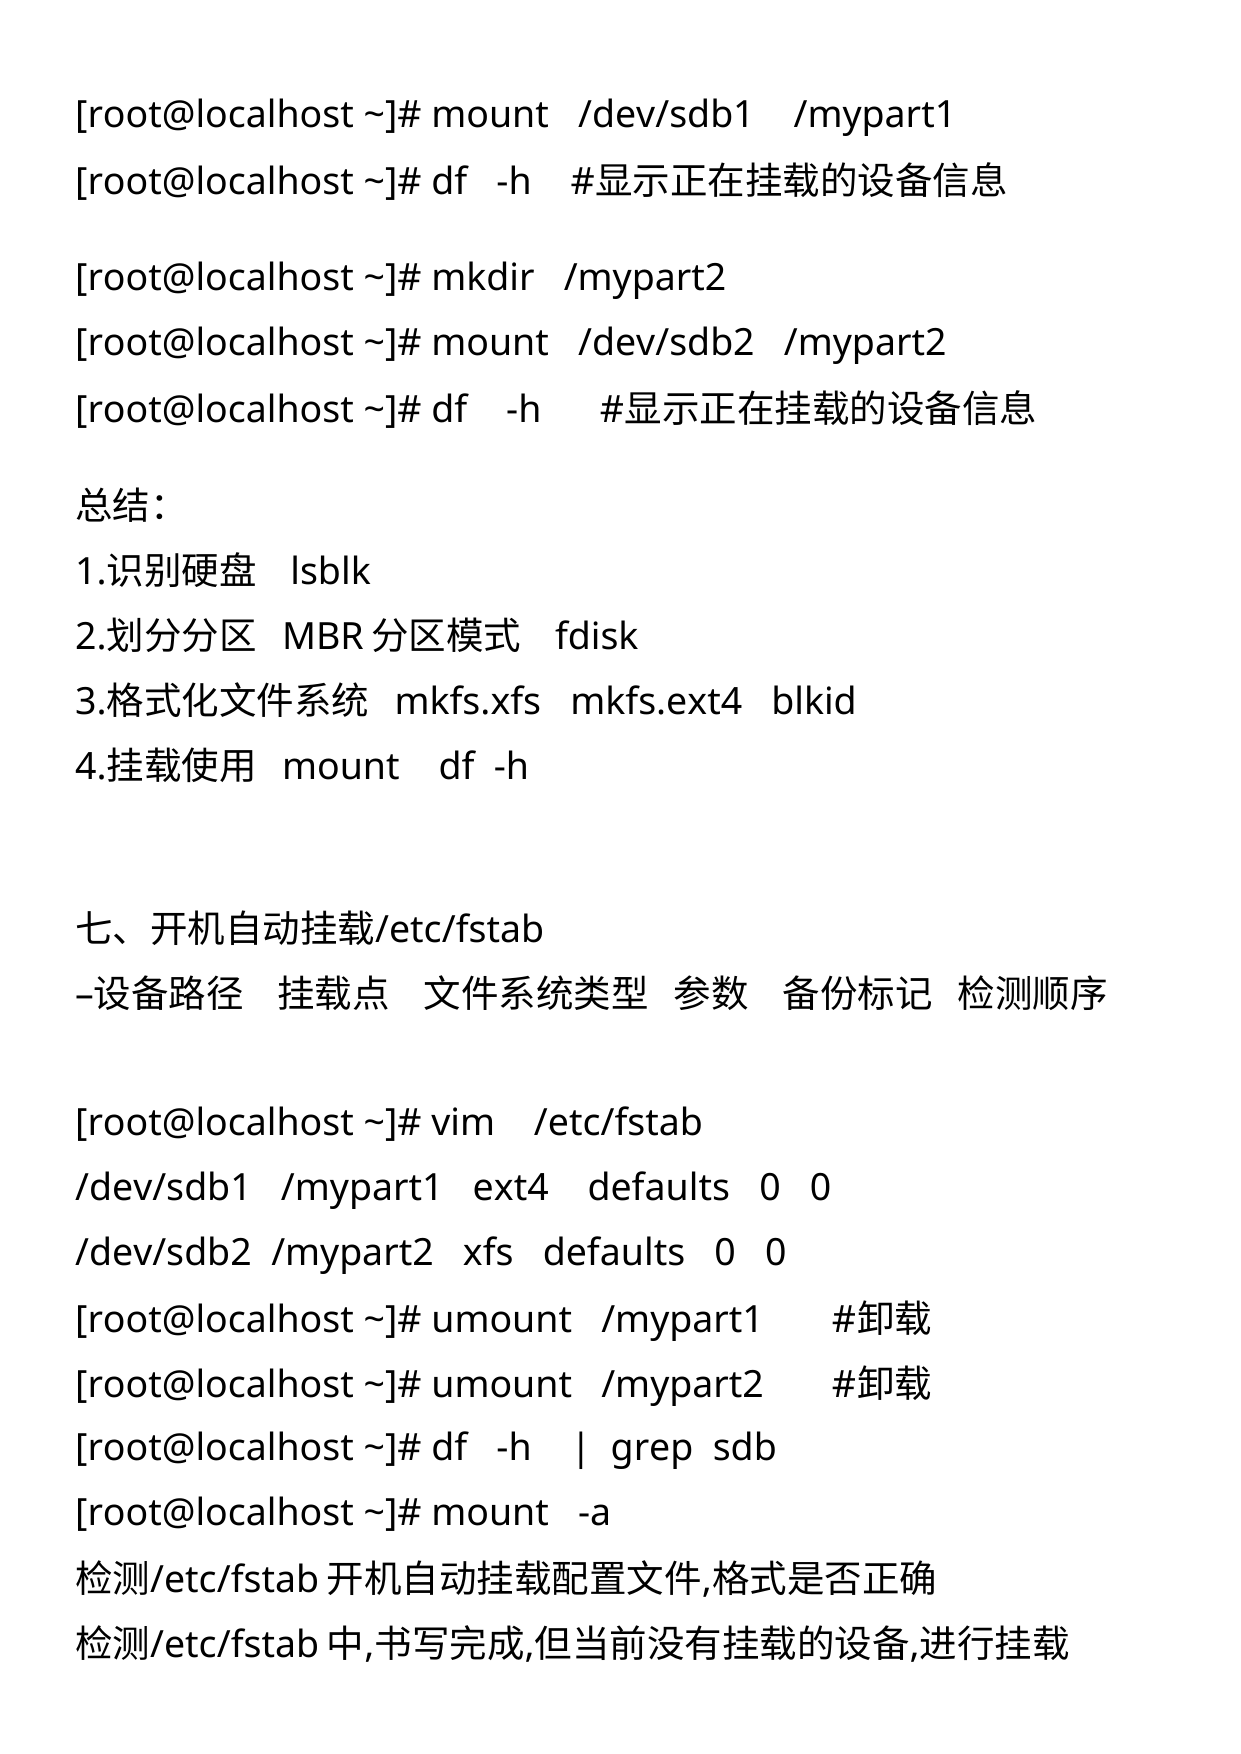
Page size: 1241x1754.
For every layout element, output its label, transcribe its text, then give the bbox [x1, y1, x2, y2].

text [root@localhost ~]# df -h #显示正在挂载的设备信息 [75, 146, 1165, 211]
text 3.格式化文件系统 mkfs.xfs mkfs.ext4 blkid [75, 666, 1165, 731]
text 1.识别硬盘 lsblk [75, 536, 1165, 601]
text /dev/sdb1 /mypart1 ext4 defaults 0 0 [75, 1153, 1165, 1218]
text –设备路径 挂载点 文件系统类型 参数 备份标记 检测顺序 [75, 958, 1165, 1023]
text [root@localhost ~]# df -h #显示正在挂载的设备信息 [75, 373, 1165, 438]
text [root@localhost ~]# df -h | grep sdb [75, 1413, 1165, 1478]
text 检测/etc/fstab开机自动挂载配置文件,格式是否正确 [75, 1543, 1165, 1608]
text [root@localhost ~]# vim /etc/fstab [75, 1088, 1165, 1153]
text 2.划分分区 MBR分区模式 fdisk [75, 601, 1165, 666]
text 七、开机自动挂载/etc/fstab [75, 893, 1165, 958]
text [root@localhost ~]# umount /mypart1 #卸载 [75, 1283, 1165, 1348]
text 检测/etc/fstab中,书写完成,但当前没有挂载的设备,进行挂载 [75, 1608, 1165, 1673]
text [root@localhost ~]# mkdir /mypart2 [75, 243, 1165, 308]
text [root@localhost ~]# mount /dev/sdb2 /mypart2 [75, 308, 1165, 373]
text 总结： [75, 471, 1165, 536]
text /dev/sdb2 /mypart2 xfs defaults 0 0 [75, 1218, 1165, 1283]
text [root@localhost ~]# umount /mypart2 #卸载 [75, 1348, 1165, 1413]
text [root@localhost ~]# mount -a [75, 1478, 1165, 1543]
text 4.挂载使用 mount df -h [75, 731, 1165, 796]
text [root@localhost ~]# mount /dev/sdb1 /mypart1 [75, 81, 1165, 146]
